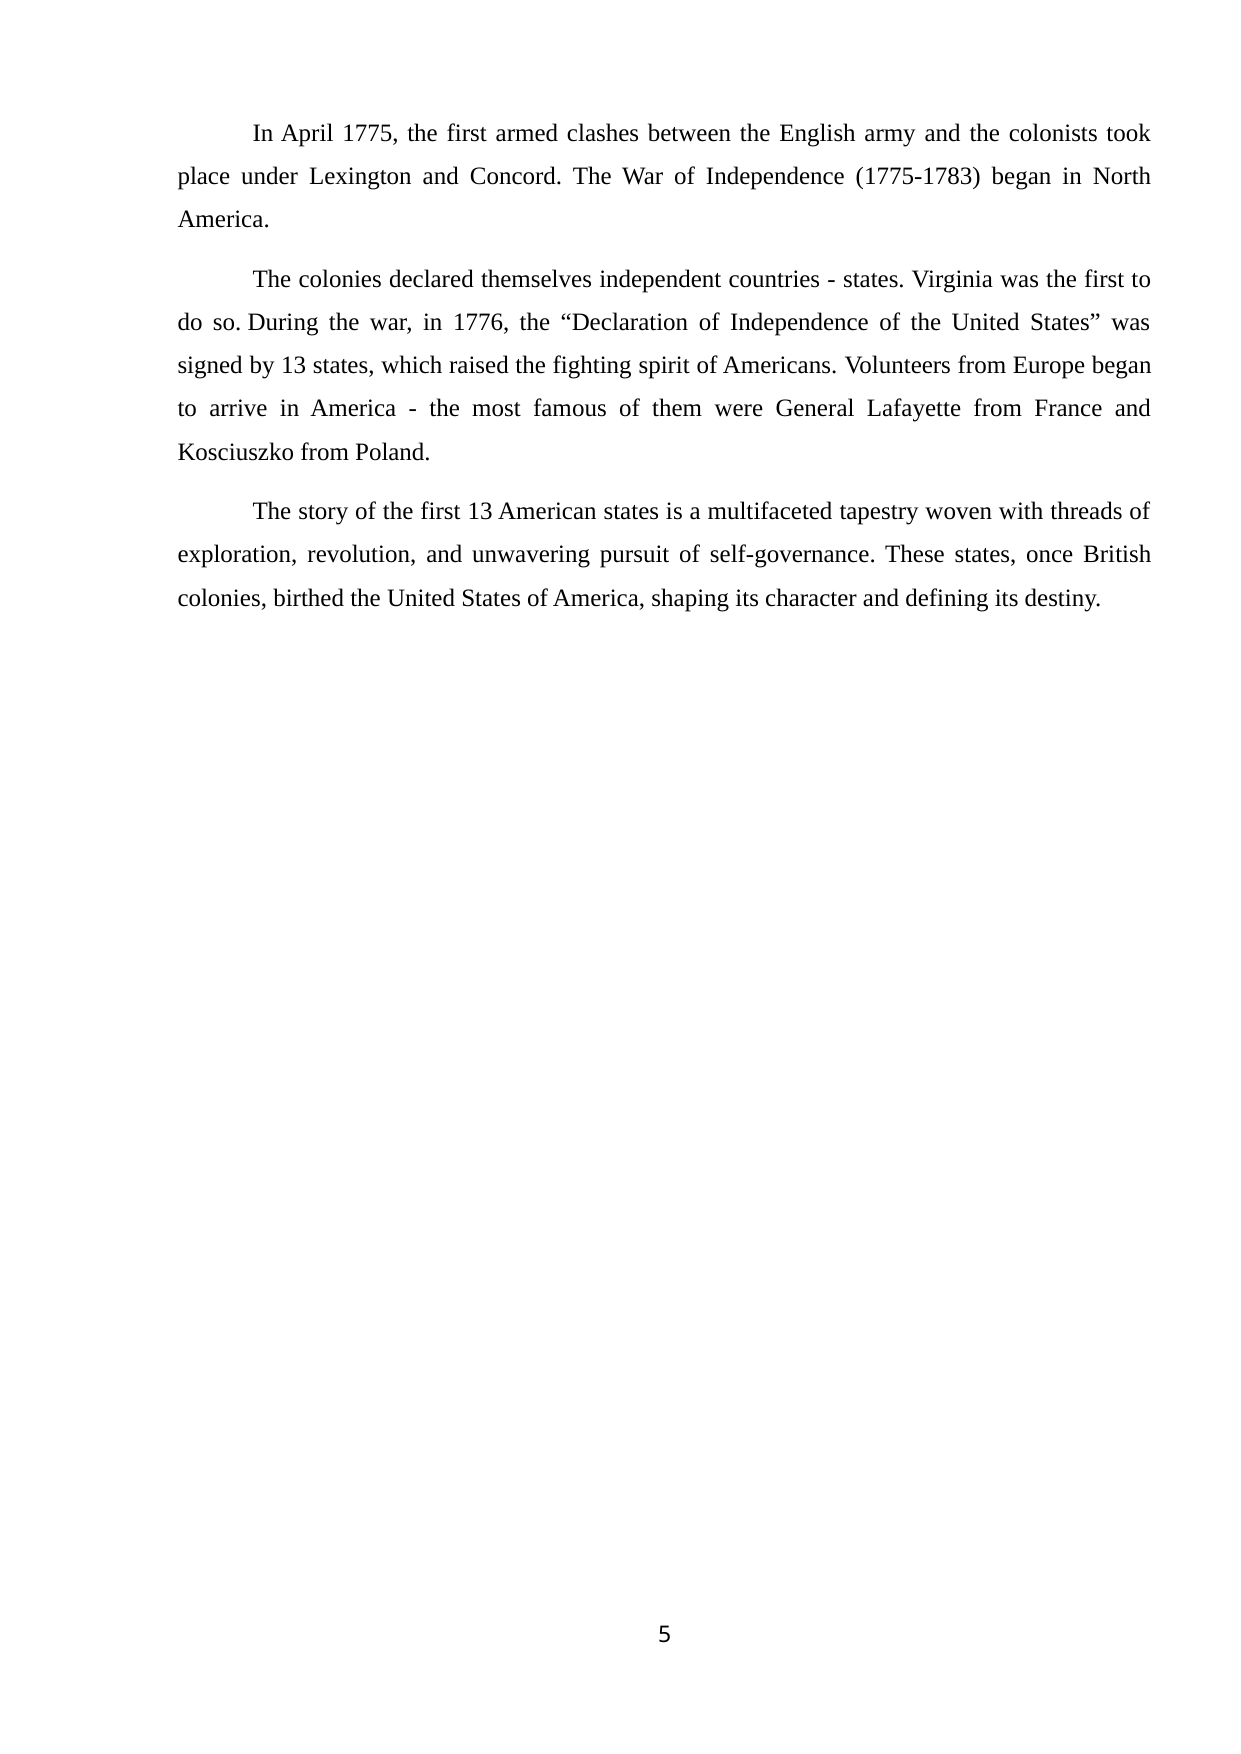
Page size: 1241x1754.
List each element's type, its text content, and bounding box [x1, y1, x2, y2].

text The colonies declared themselves independent countries - states. Virginia was the first to do so. During the war, in 1776, the “Declaration of Independence of the United States” was signed by 13 states, which raised the fighting spirit of Americans. Volunteers from Europe began to arrive in America - the most famous of them were General Lafayette from France and Kosciuszko from Poland. [177, 264, 1152, 465]
text The story of the first 13 American states is a multifaceted tapestry woven with threads of exploration, revolution, and unwavering pursuit of self-governance. These states, once British colonies, birthed the United States of America, shaping its character and defining its destiny. [177, 496, 1152, 611]
text In April 1775, the first armed clashes between the English army and the colonists took place under Lexington and Concord. The War of Independence (1775-1783) began in North America. [177, 118, 1152, 233]
